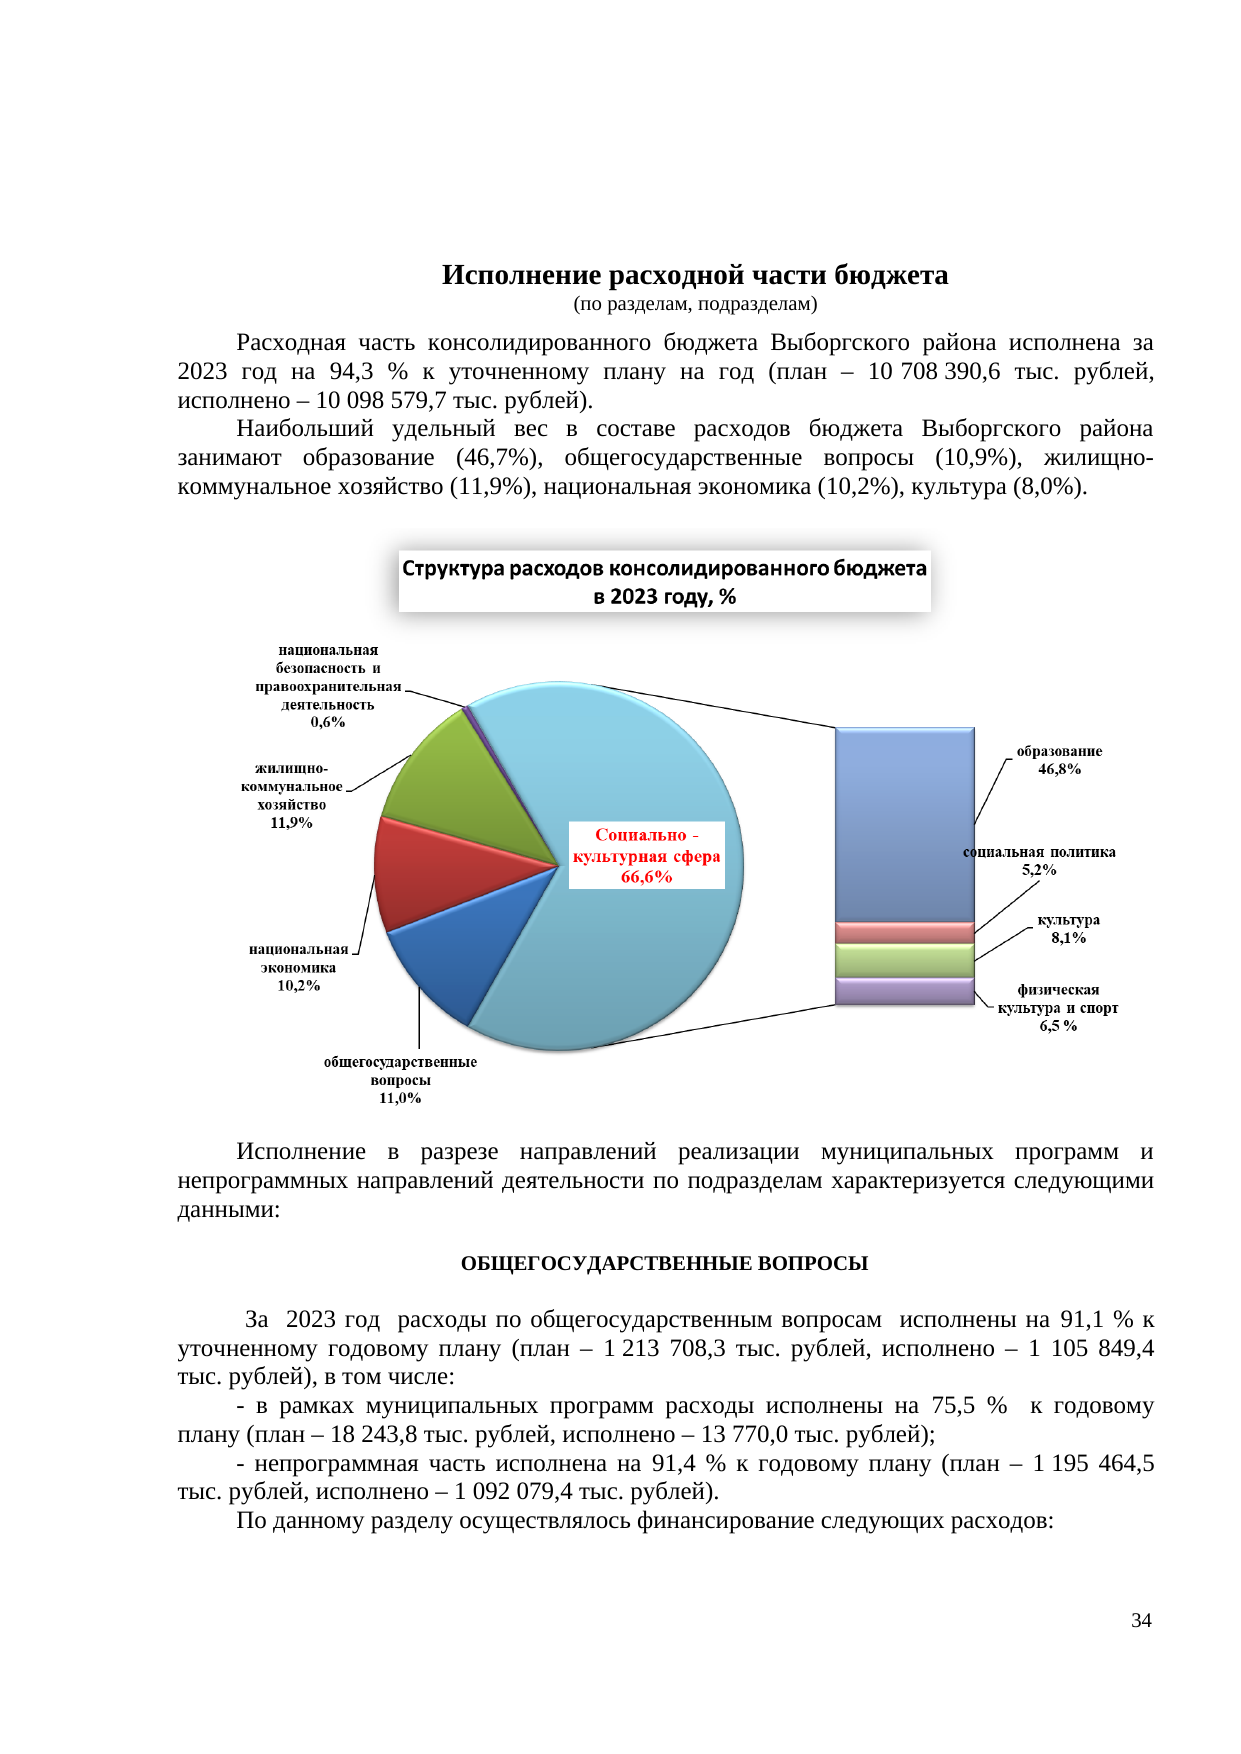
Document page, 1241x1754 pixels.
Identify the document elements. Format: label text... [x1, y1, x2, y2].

text Исполнение в разрезе направлений реализации муниципальных программ и непрограммных направлений деятельности по подразделам характеризуется следующими данными: [177, 1136, 1155, 1222]
text - в рамках муниципальных программ расходы исполнены на 75,5 % к годовому плану (план – 18 243,8 тыс. рублей, исполнено – 13 770,0 тыс. рублей); [177, 1390, 1155, 1448]
text По данному разделу осуществлялось финансирование следующих расходов: [177, 1505, 1155, 1534]
list Исполнение расходной части бюджета [177, 257, 1155, 291]
text - непрограммная часть исполнена на 91,4 % к годовому плану (план – 1 195 464,5 тыс. рублей, исполнено – 1 092 079,4 тыс. рублей). [177, 1448, 1155, 1505]
text За 2023 год расходы по общегосударственным вопросам исполнены на 91,1 % к уточненному годовому плану (план – 1 213 708,3 тыс. рублей, исполнено – 1 105 849,4 тыс. рублей), в том числе: [177, 1304, 1155, 1390]
text ОБЩЕГОСУДАРСТВЕННЫЕ ВОПРОСЫ [177, 1251, 1152, 1275]
text Расходная часть консолидированного бюджета Выборгского района исполнена за 2023 год на 94,3 % к уточненному плану на год (план – 10 708 390,6 тыс. рублей, исполнено – 10 098 579,7 тыс. рублей). [177, 327, 1155, 413]
text (по разделам, подразделам) [177, 291, 1155, 315]
text Наибольший удельный вес в составе расходов бюджета Выборгского района занимают образование (46,7%), общегосударственные вопросы (10,9%), жилищно-коммунальное хозяйство (11,9%), национальная экономика (10,2%), культура (8,0%). [177, 413, 1155, 500]
picture [177, 528, 1124, 1108]
